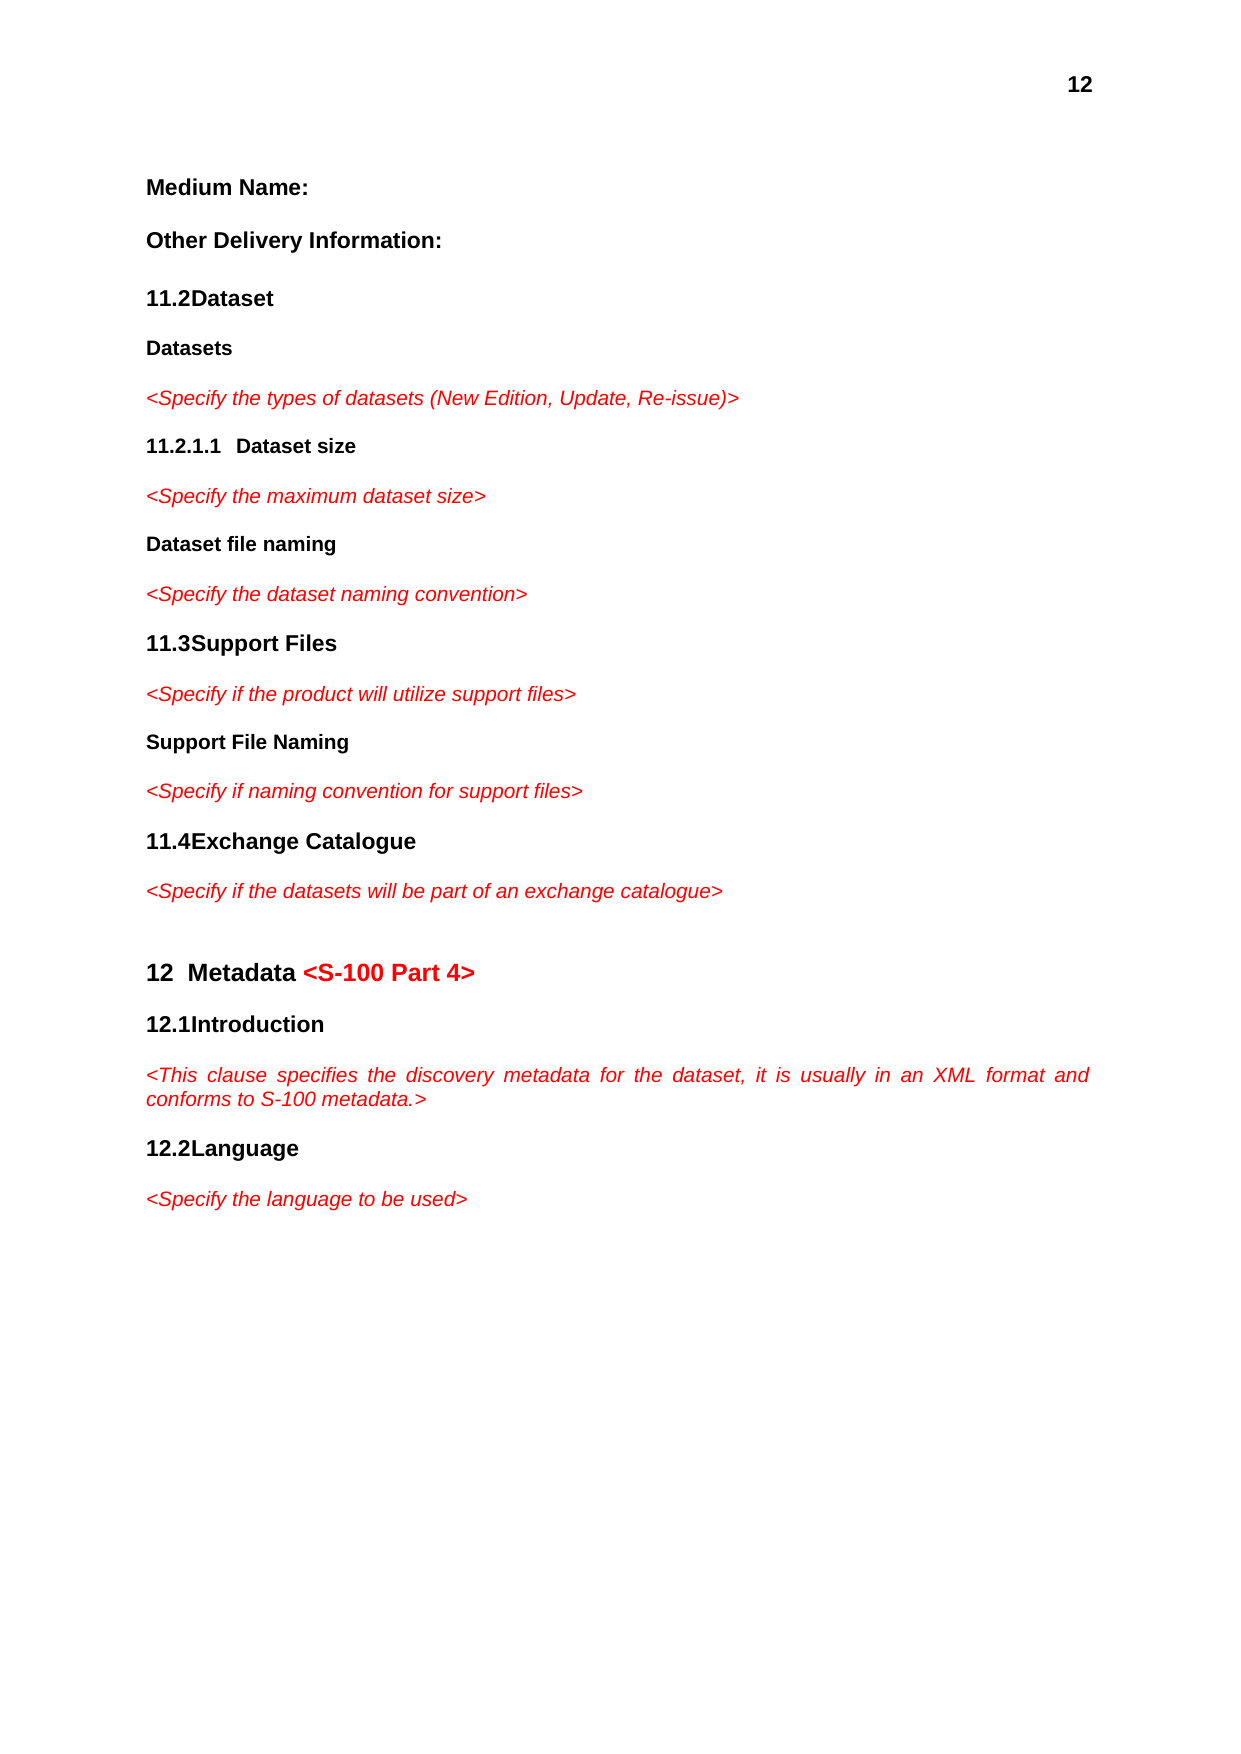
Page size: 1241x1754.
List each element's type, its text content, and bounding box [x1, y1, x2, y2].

subtitle Metadata <S-100 Part 4> [146, 958, 1092, 987]
subtitle Introduction [146, 1012, 1092, 1038]
text <This clause specifies the discovery metadata for the dataset, it is usually in an XML format and conforms to S-100 metadata.> [146, 1063, 1092, 1111]
subtitle Support File Naming [0, 730, 1092, 754]
subtitle Support Files [146, 630, 1092, 656]
text <Specify if naming convention for support files> [146, 779, 1092, 803]
text <Specify if the product will utilize support files> [146, 681, 1092, 705]
text <Specify the language to be used> [146, 1187, 1092, 1211]
text <Specify the maximum dataset size> [146, 483, 1092, 507]
text Other Delivery Information: [146, 227, 1092, 253]
subtitle Datasets [0, 337, 1092, 361]
subtitle Exchange Catalogue [146, 828, 1092, 854]
text Medium Name: [146, 174, 1092, 200]
subtitle Dataset size [146, 434, 1092, 458]
text <Specify the dataset naming convention> [146, 581, 1092, 605]
subtitle Dataset file naming [0, 532, 1092, 556]
text <Specify if the datasets will be part of an exchange catalogue> [146, 879, 1092, 903]
text <Specify the types of datasets (New Edition, Update, Re-issue)> [146, 386, 1092, 409]
subtitle Language [146, 1136, 1092, 1162]
subtitle Dataset [146, 286, 1092, 312]
